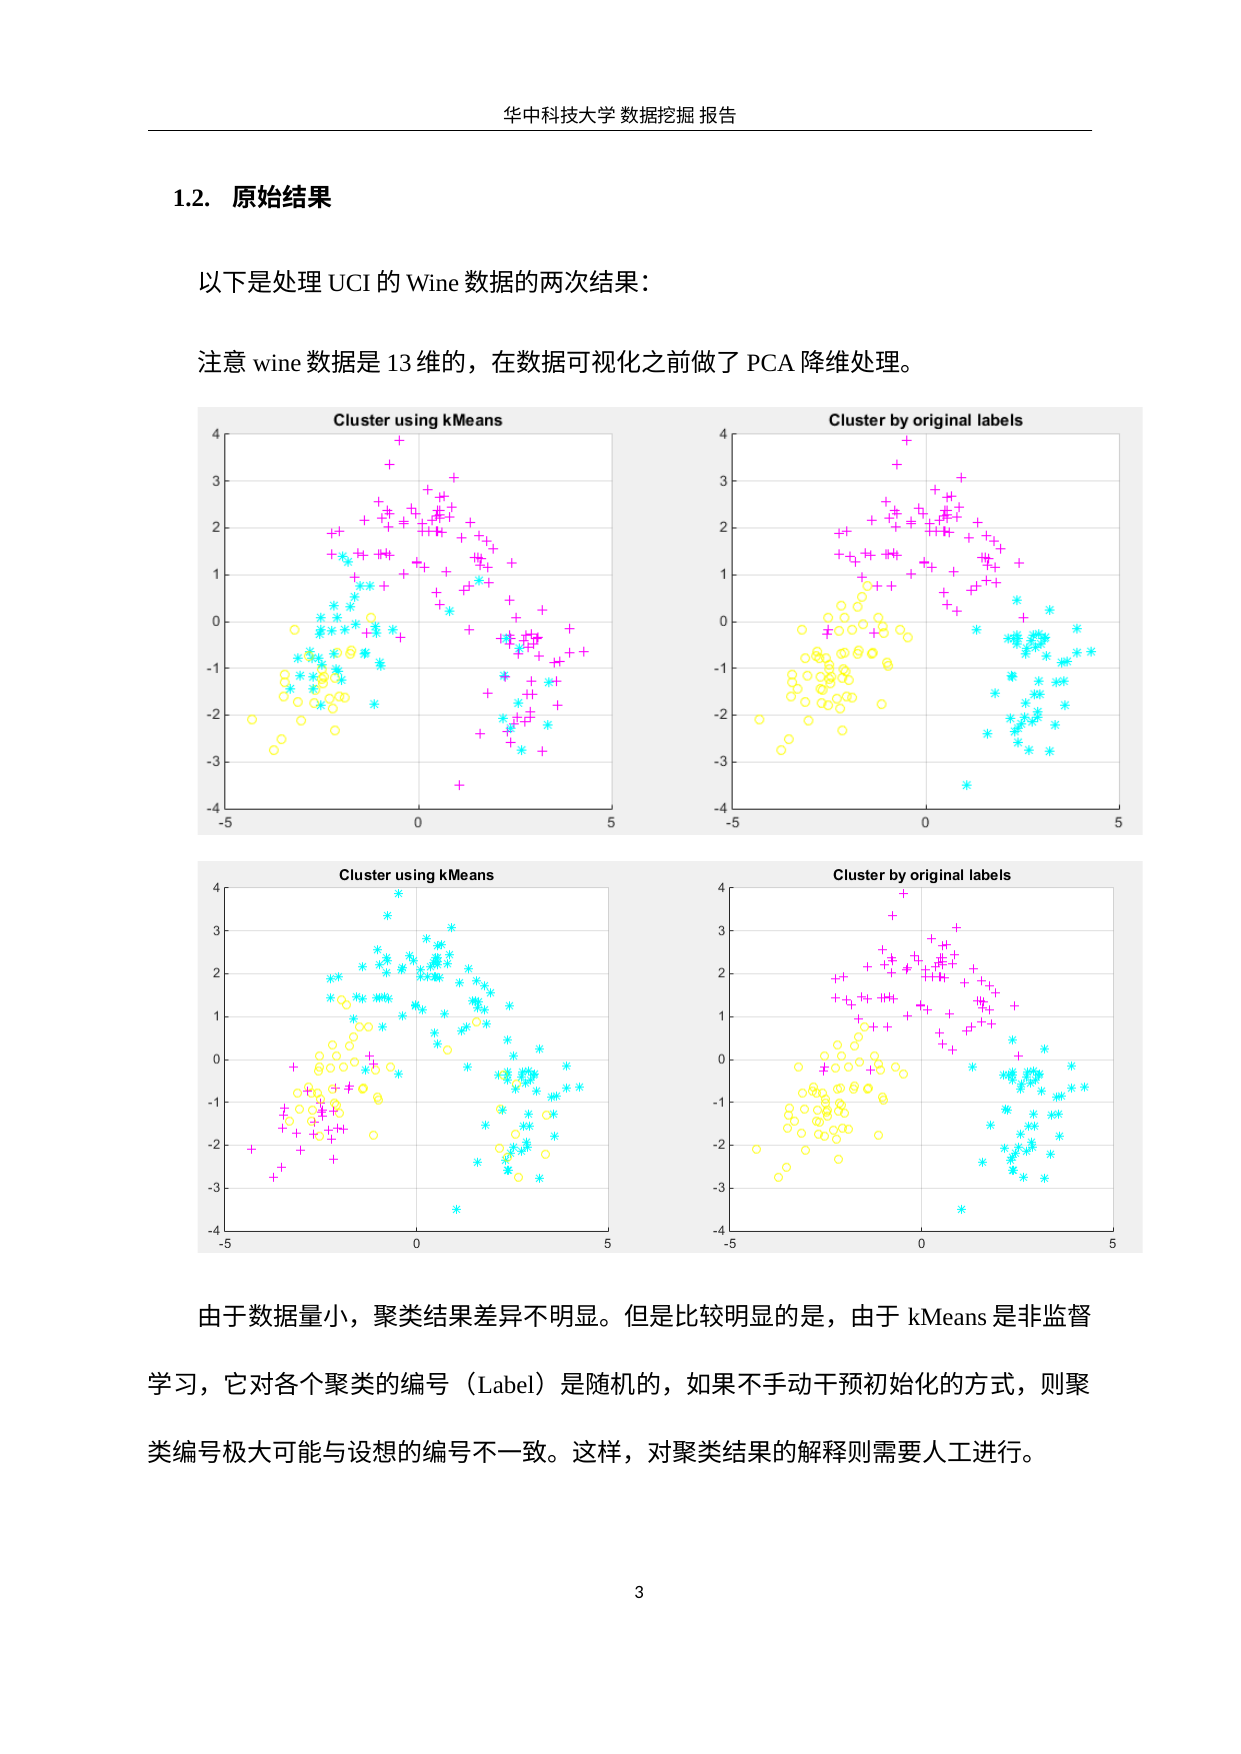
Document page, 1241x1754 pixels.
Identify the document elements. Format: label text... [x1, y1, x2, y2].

picture [197, 861, 1143, 1253]
text 以下是处理UCI的Wine数据的两次结果： [148, 246, 1092, 314]
subtitle 原始结果 [173, 161, 1092, 229]
text 由于数据量小，聚类结果差异不明显。但是比较明显的是，由于kMeans是非监督学习，它对各个聚类的编号（Label）是随机的，如果不手动干预初始化的方式，则聚类编号极大可能与设想的编号不一致。这样，对聚类结果的解释则需要人工进行。 [148, 1281, 1092, 1485]
text 注意wine数据是13维的，在数据可视化之前做了PCA降维处理。 [148, 327, 1092, 394]
picture [197, 407, 1143, 835]
